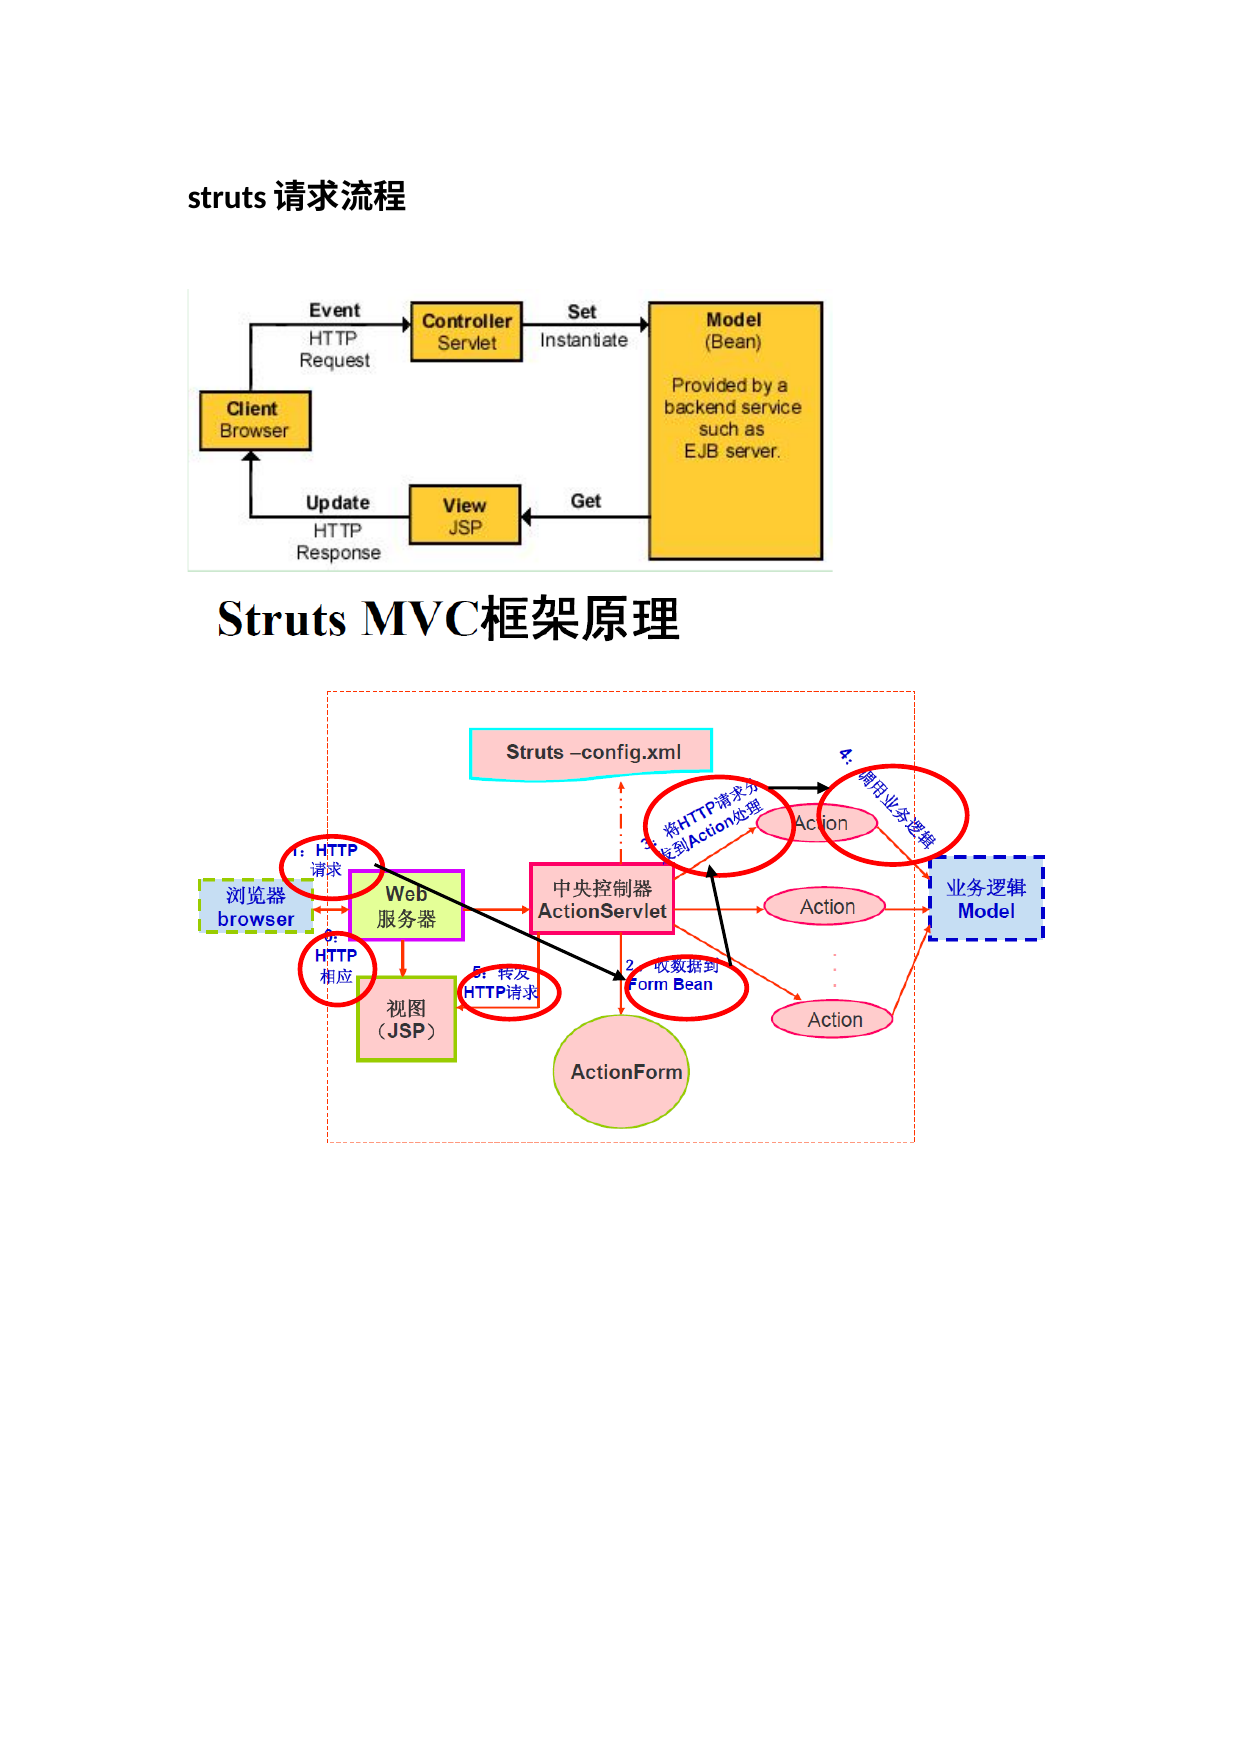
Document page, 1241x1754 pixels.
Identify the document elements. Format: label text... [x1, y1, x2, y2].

picture [187, 581, 1053, 1149]
picture [187, 289, 833, 572]
subtitle struts请求流程 [187, 162, 1053, 227]
